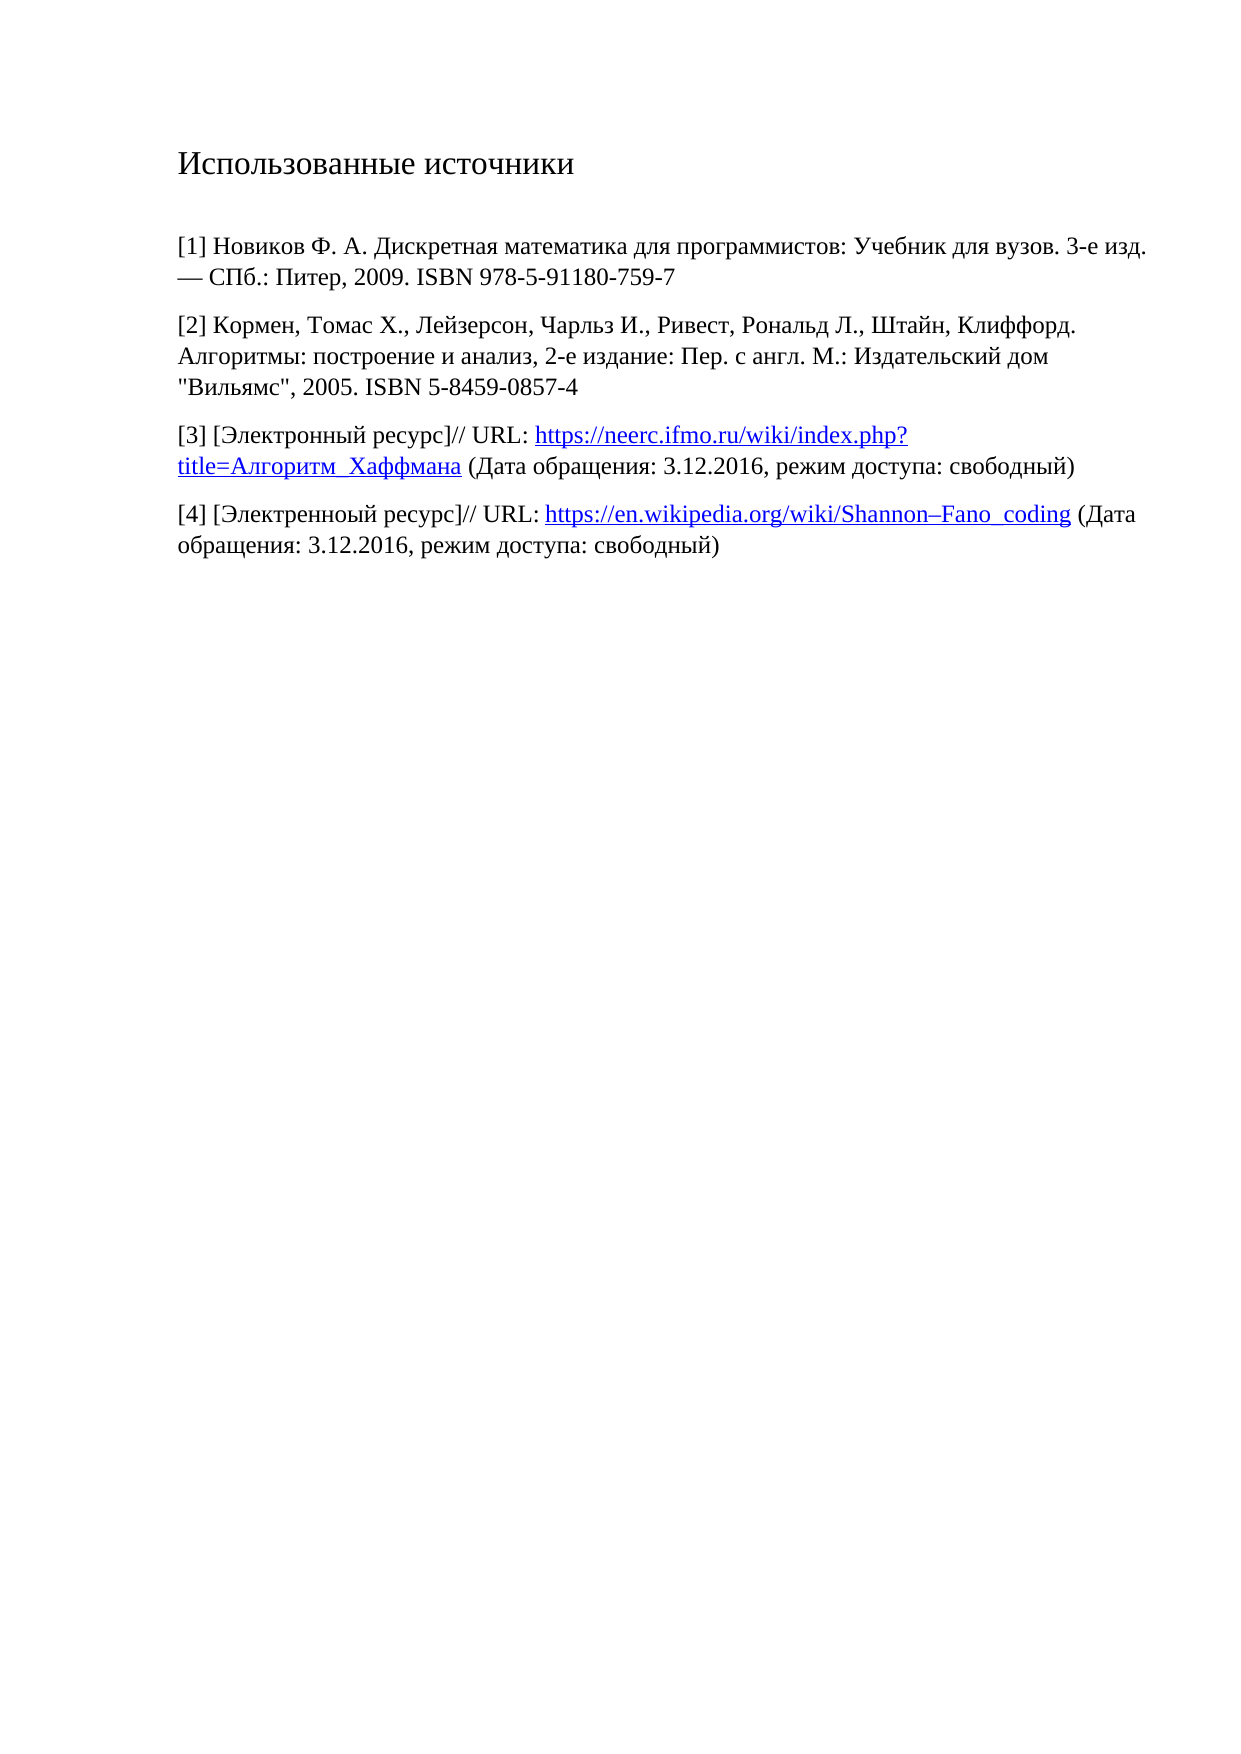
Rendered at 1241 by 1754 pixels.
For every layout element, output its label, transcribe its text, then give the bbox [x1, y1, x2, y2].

text [2] Кормен, Томас X., Лейзерсон, Чарльз И., Ривест, Рональд Л., Штайн, Клиффорд. Алгоритмы: построение и анализ, 2-е издание: Пер. с англ. М.: Издательский дом "Вильямc", 2005. ISBN 5-8459-0857-4 [177, 310, 1152, 401]
text [4] [Электренноый ресурс]// URL: https://en.wikipedia.org/wiki/Shannon–Fano_coding (Дата обращения: 3.12.2016, режим доступа: свободный) [177, 499, 1152, 558]
subtitle Использованные источники [177, 143, 1152, 181]
text [3] [Электронный ресурс]// URL: https://neerc.ifmo.ru/wiki/index.php?title=Алгоритм_Хаффмана (Дата обращения: 3.12.2016, режим доступа: свободный) [177, 420, 1152, 480]
text [1] Новиков Ф. А. Дискретная математика для программистов: Учебник для вузов. 3-е изд. — СПб.: Питер, 2009. ISBN 978-5-91180-759-7 [177, 231, 1152, 291]
